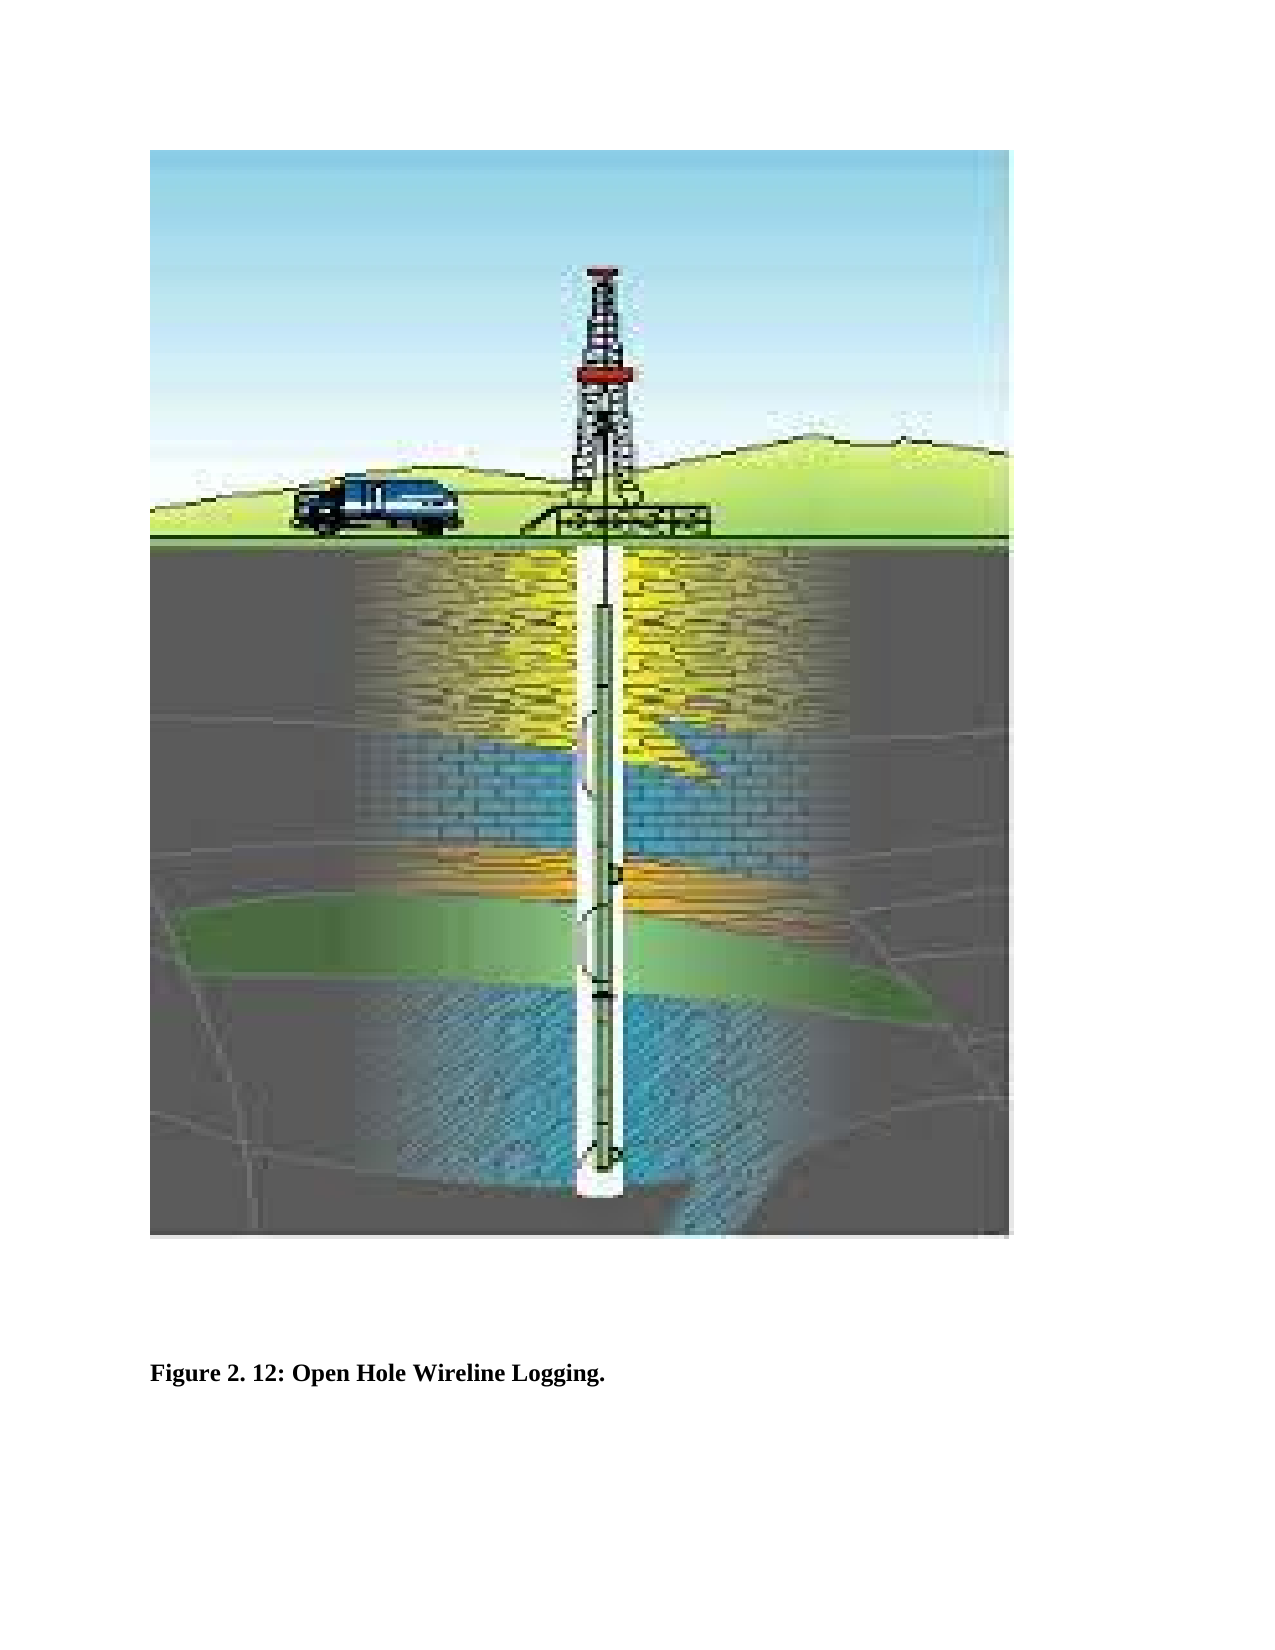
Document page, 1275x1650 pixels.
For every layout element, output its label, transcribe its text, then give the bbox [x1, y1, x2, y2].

picture [150, 150, 1014, 1239]
text Figure 2. 12: Open Hole Wireline Logging. [150, 1358, 1124, 1387]
